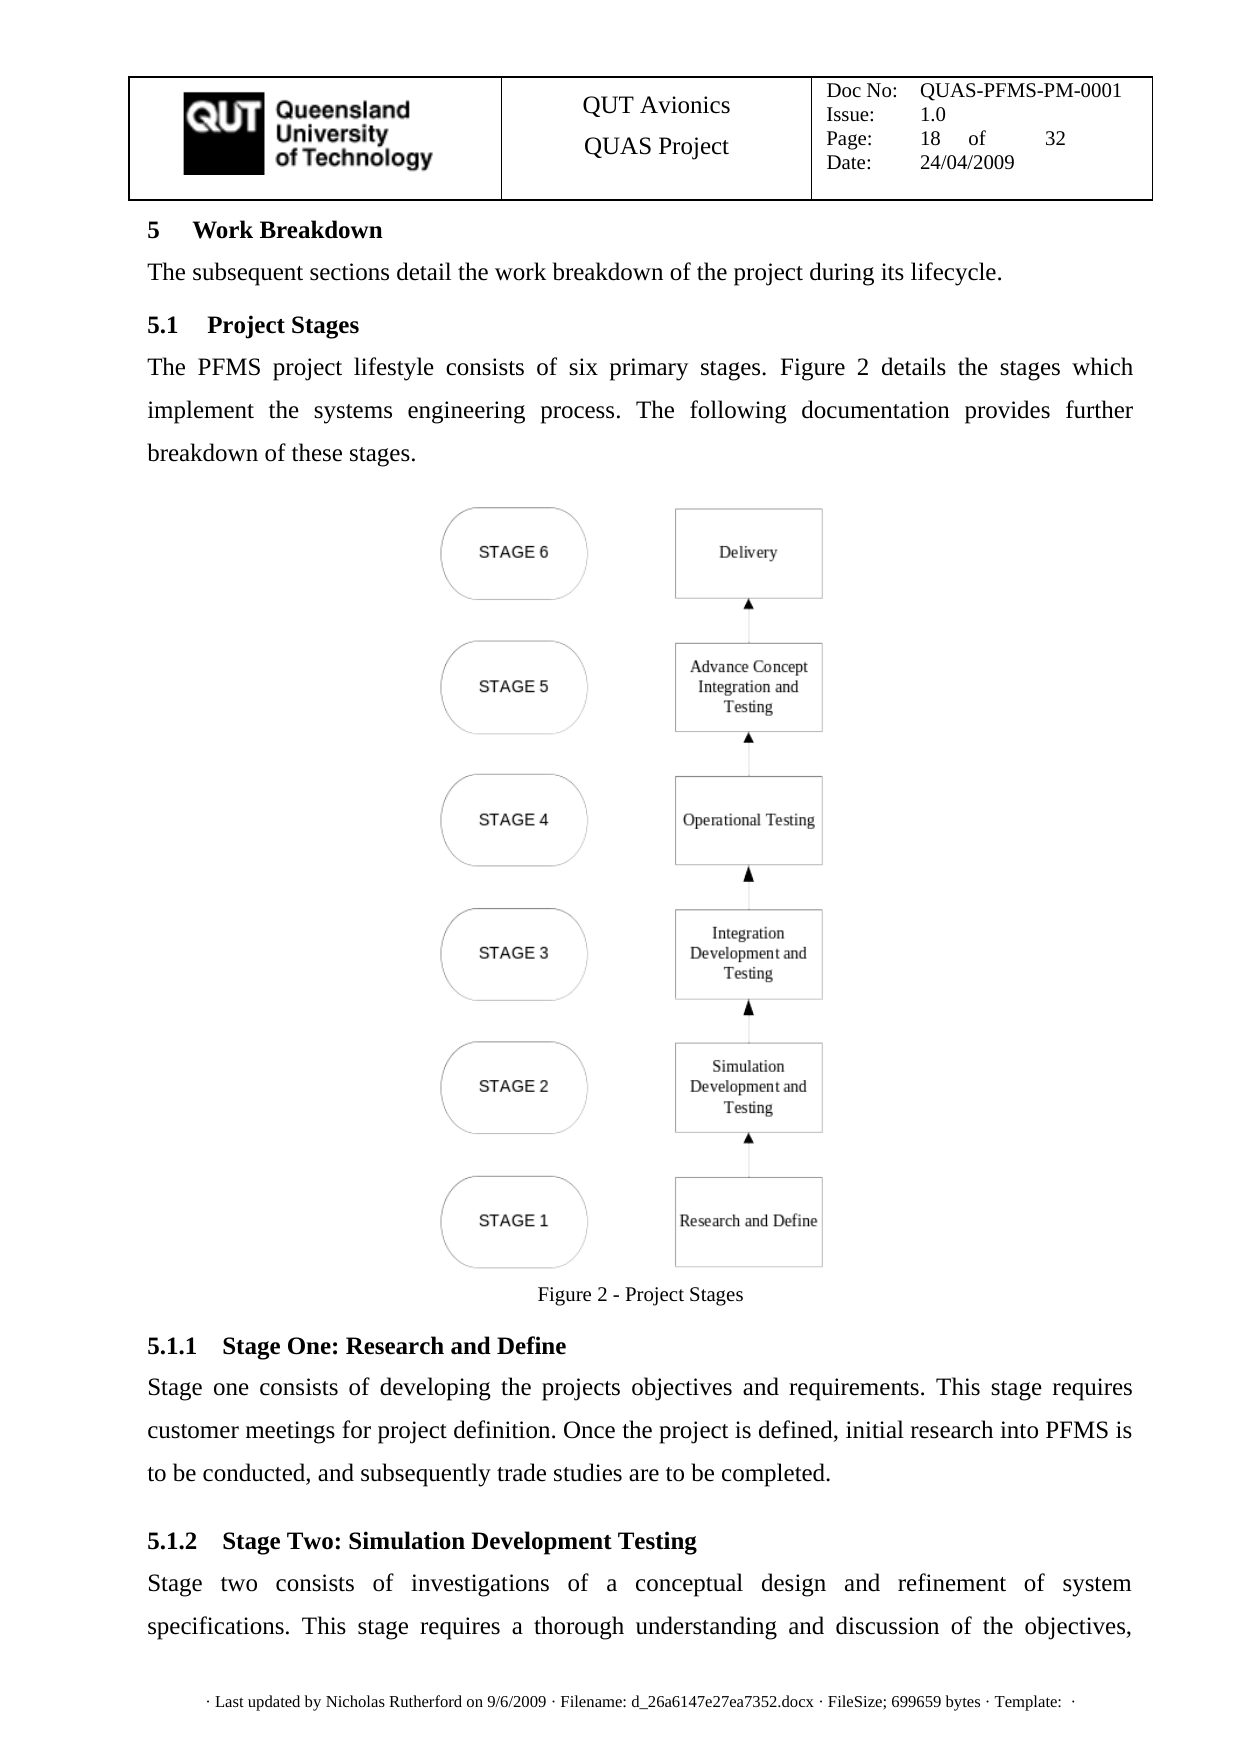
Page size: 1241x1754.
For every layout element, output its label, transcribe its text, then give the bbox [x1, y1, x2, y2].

subtitle Work Breakdown [147, 215, 1134, 244]
text Stage one consists of developing the projects objectives and requirements. This stage requires customer meetings for project definition. Once the project is defined, initial research into PFMS is to be conducted, and subsequently trade studies are to be completed. [147, 1372, 1134, 1487]
subtitle Stage Two: Simulation Development Testing [147, 1526, 1134, 1555]
text The subsequent sections detail the work breakdown of the project during its lifecycle. [147, 257, 1134, 285]
picture [183, 83, 477, 175]
subtitle Stage One: Research and Define [147, 1331, 1134, 1359]
text The PFMS project lifestyle consists of six primary stages. Figure 2 details the stages which implement the systems engineering process. The following documentation provides further breakdown of these stages. [147, 352, 1134, 467]
subtitle Project Stages [147, 310, 1134, 339]
